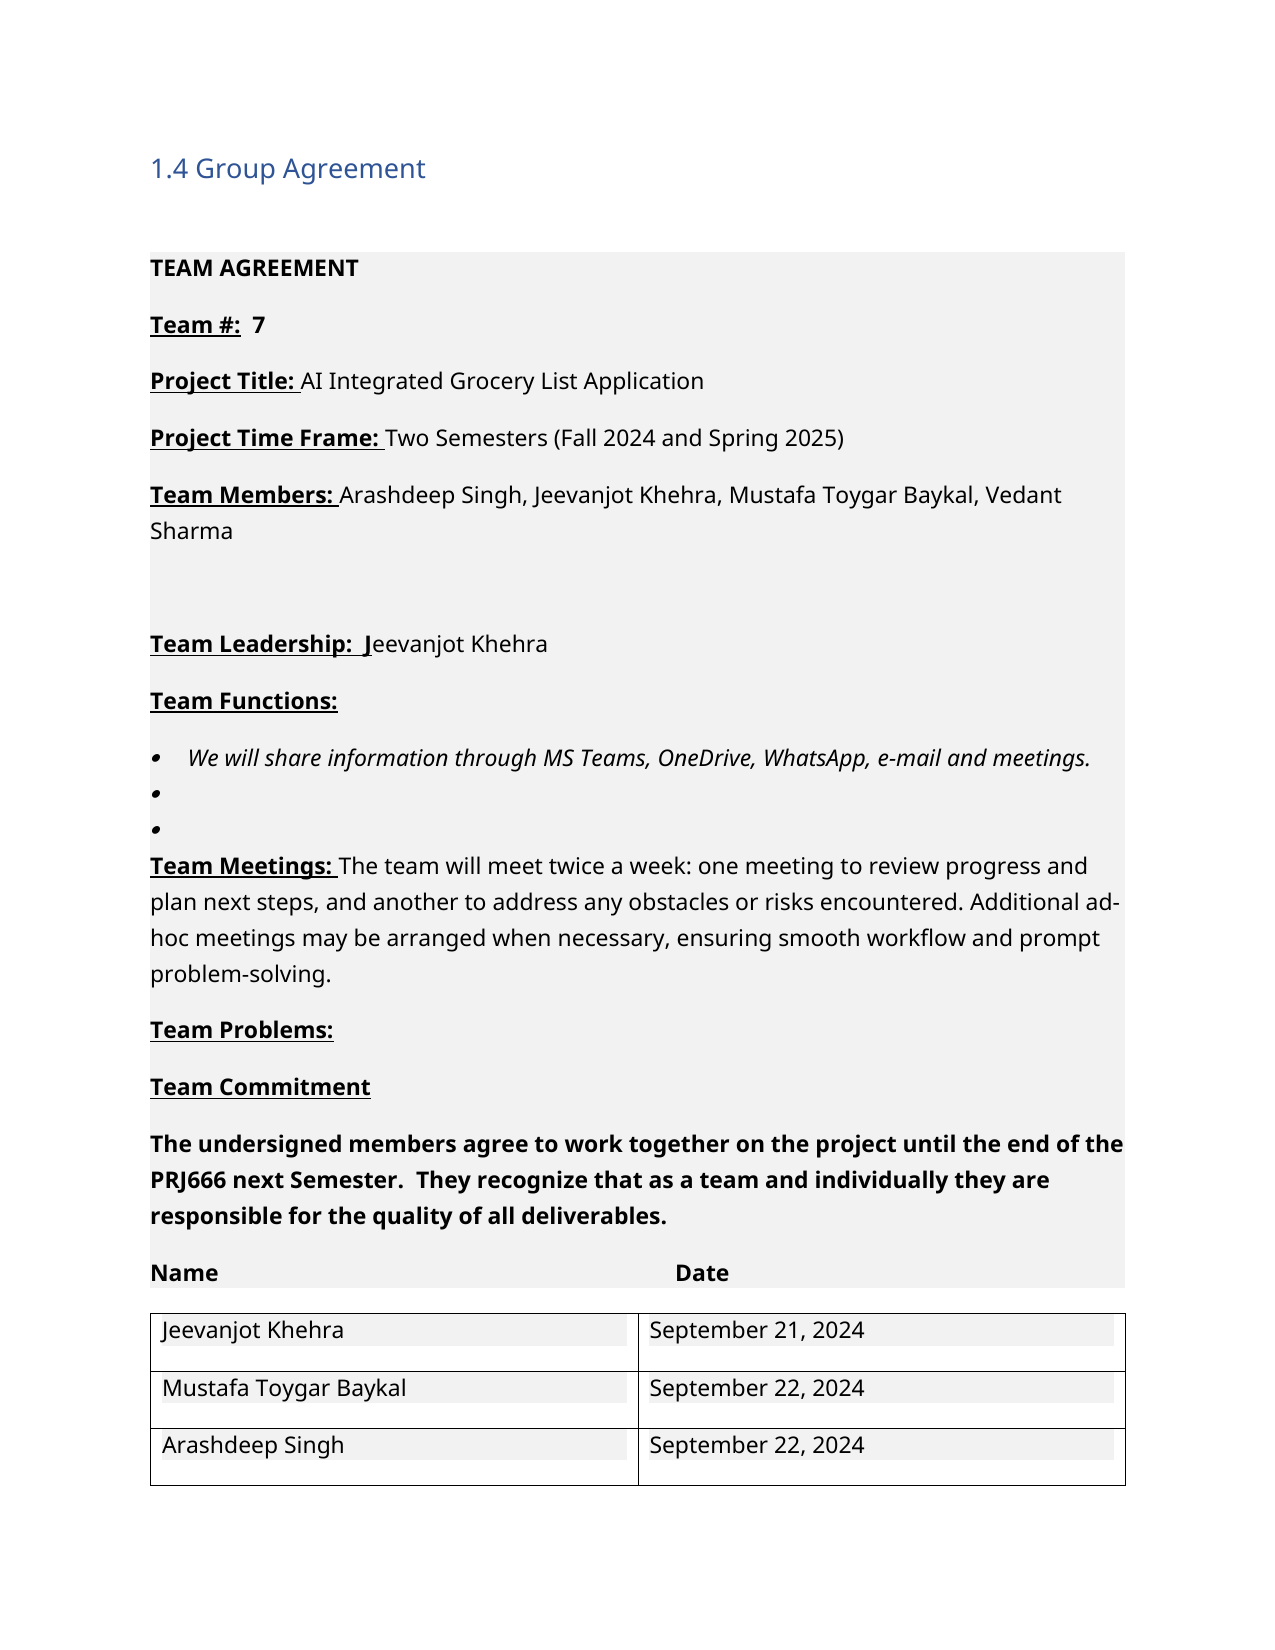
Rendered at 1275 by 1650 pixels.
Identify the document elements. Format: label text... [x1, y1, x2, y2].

text Project Time Frame: Two Semesters (Fall 2024 and Spring 2025) [150, 422, 1125, 453]
text Team #: 7 [150, 308, 1125, 340]
text Team Leadership: Jeevanjot Khehra [150, 628, 1125, 659]
text Team Commitment [150, 1071, 1125, 1102]
text 1.4 Group Agreement [150, 150, 1125, 187]
table_cell September 22, 2024 [639, 1429, 1125, 1485]
table_cell September 22, 2024 [639, 1372, 1125, 1428]
text Project Title: AI Integrated Grocery List Application [150, 365, 1125, 397]
text Name Date [150, 1256, 1125, 1288]
text TEAM AGREEMENT [150, 252, 1125, 283]
text Team Members: Arashdeep Singh, Jeevanjot Khehra, Mustafa Toygar Baykal, Vedant Sharma [150, 479, 1125, 546]
text Team Meetings: The team will meet twice a week: one meeting to review progress and plan next steps, and another to address any obstacles or risks encountered. Additional ad-hoc meetings may be arranged when necessary, ensuring smooth workflow and prompt problem-solving. [150, 850, 1125, 989]
table_header Jeevanjot Khehra [151, 1314, 638, 1371]
text The undersigned members agree to work together on the project until the end of the PRJ666 next Semester. They recognize that as a team and individually they are responsible for the quality of all deliverables. [150, 1128, 1125, 1231]
table_cell Arashdeep Singh [151, 1429, 638, 1485]
table_header September 21, 2024 [639, 1314, 1125, 1371]
text Team Functions: [150, 685, 1125, 716]
text Team Problems: [150, 1014, 1125, 1046]
table_cell Mustafa Toygar Baykal [151, 1372, 638, 1428]
list We will share information through MS Teams, OneDrive, WhatsApp, e-mail and meetings. [150, 742, 1125, 773]
